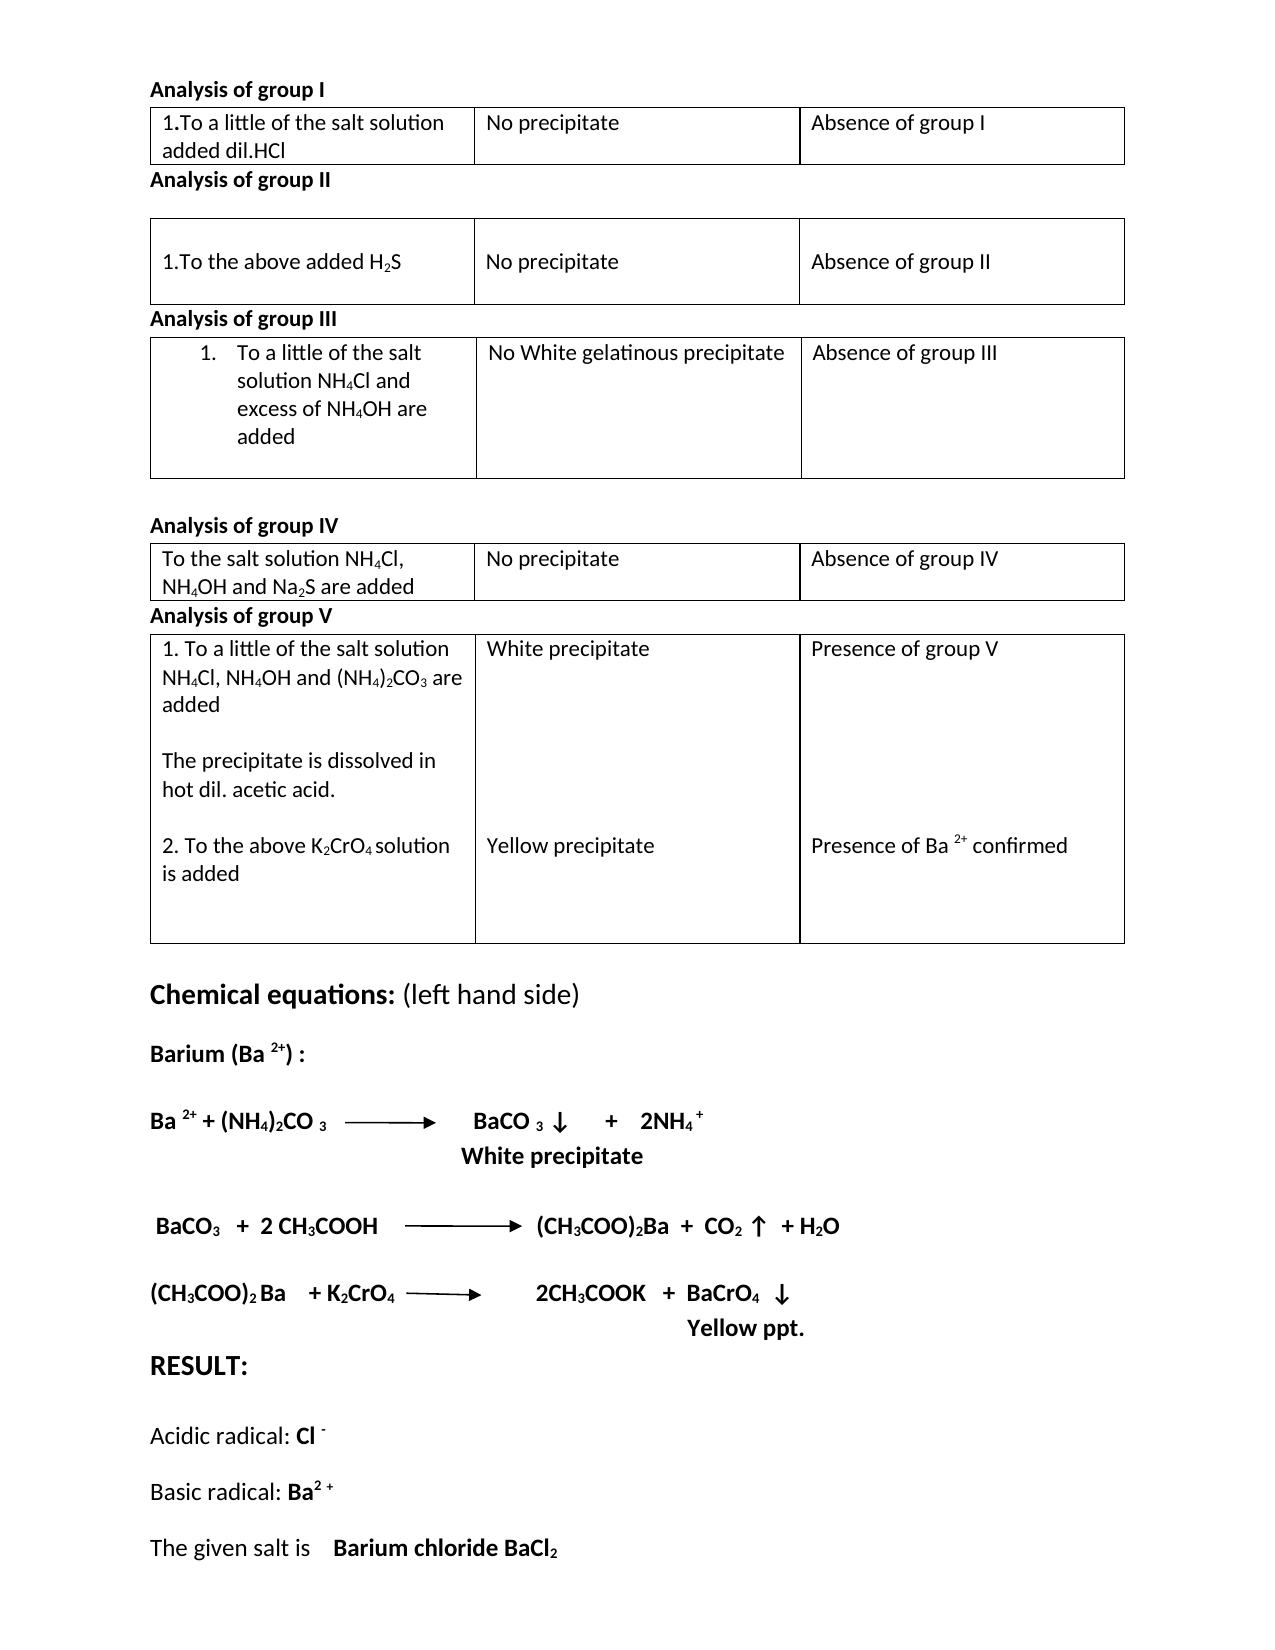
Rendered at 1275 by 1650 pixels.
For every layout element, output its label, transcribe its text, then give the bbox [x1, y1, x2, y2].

table_header Absence of group III [802, 338, 1124, 478]
table_header No precipitate [475, 219, 799, 303]
text White precipitate [150, 1140, 1125, 1171]
text Chemical equations: (left hand side) [150, 976, 1125, 1012]
table_header No precipitate [475, 544, 799, 600]
text Analysis of group V [150, 601, 1125, 629]
table_header White precipitate Yellow precipitate [476, 635, 799, 943]
text RESULT: [150, 1347, 1125, 1383]
text Analysis of group II [150, 165, 1125, 193]
text Barium (Ba 2+) : [150, 1038, 1125, 1068]
table_header Absence of group I [801, 108, 1124, 164]
text BaCO3 + 2 CH3COOH (CH3COO)2Ba + CO2 ↑ + H2O [150, 1210, 1125, 1241]
table_header Presence of group V Presence of Ba 2+ confirmed [801, 635, 1124, 943]
table_header To a little of the salt solution NH4Cl and excess of NH4OH are added [151, 338, 476, 478]
text Basic radical: Ba2 + [150, 1476, 1125, 1507]
text The given salt is Barium chloride BaCl2 [150, 1532, 1125, 1562]
table_header 1.To the above added H2S [151, 219, 474, 303]
table_header No precipitate [475, 108, 799, 164]
text Yellow ppt. [150, 1312, 1125, 1343]
table_header 1.To a little of the salt solution added dil.HCl [151, 108, 474, 164]
table_header To the salt solution NH4Cl, NH4OH and Na2S are added [151, 544, 474, 600]
table_header No White gelatinous precipitate [477, 338, 801, 478]
text Analysis of group III [150, 305, 1125, 332]
table_header Absence of group IV [801, 544, 1124, 600]
table_header 1. To a little of the salt solution NH4Cl, NH4OH and (NH4)2CO3 are added The precipitate is dissolved in hot dil. acetic acid. 2. To the above K2CrO4 solution is added [151, 635, 475, 943]
table_header Absence of group II [800, 219, 1124, 303]
text Analysis of group IV [150, 511, 1125, 539]
text Ba 2+ + (NH4)2CO 3 BaCO 3 ↓ + 2NH4 + [150, 1105, 1125, 1136]
text Analysis of group I [150, 75, 1125, 103]
text (CH3COO)2 Ba + K2CrO4 2CH3COOK + BaCrO4 ↓ [150, 1277, 1125, 1308]
text Acidic radical: Cl - [150, 1420, 1125, 1451]
